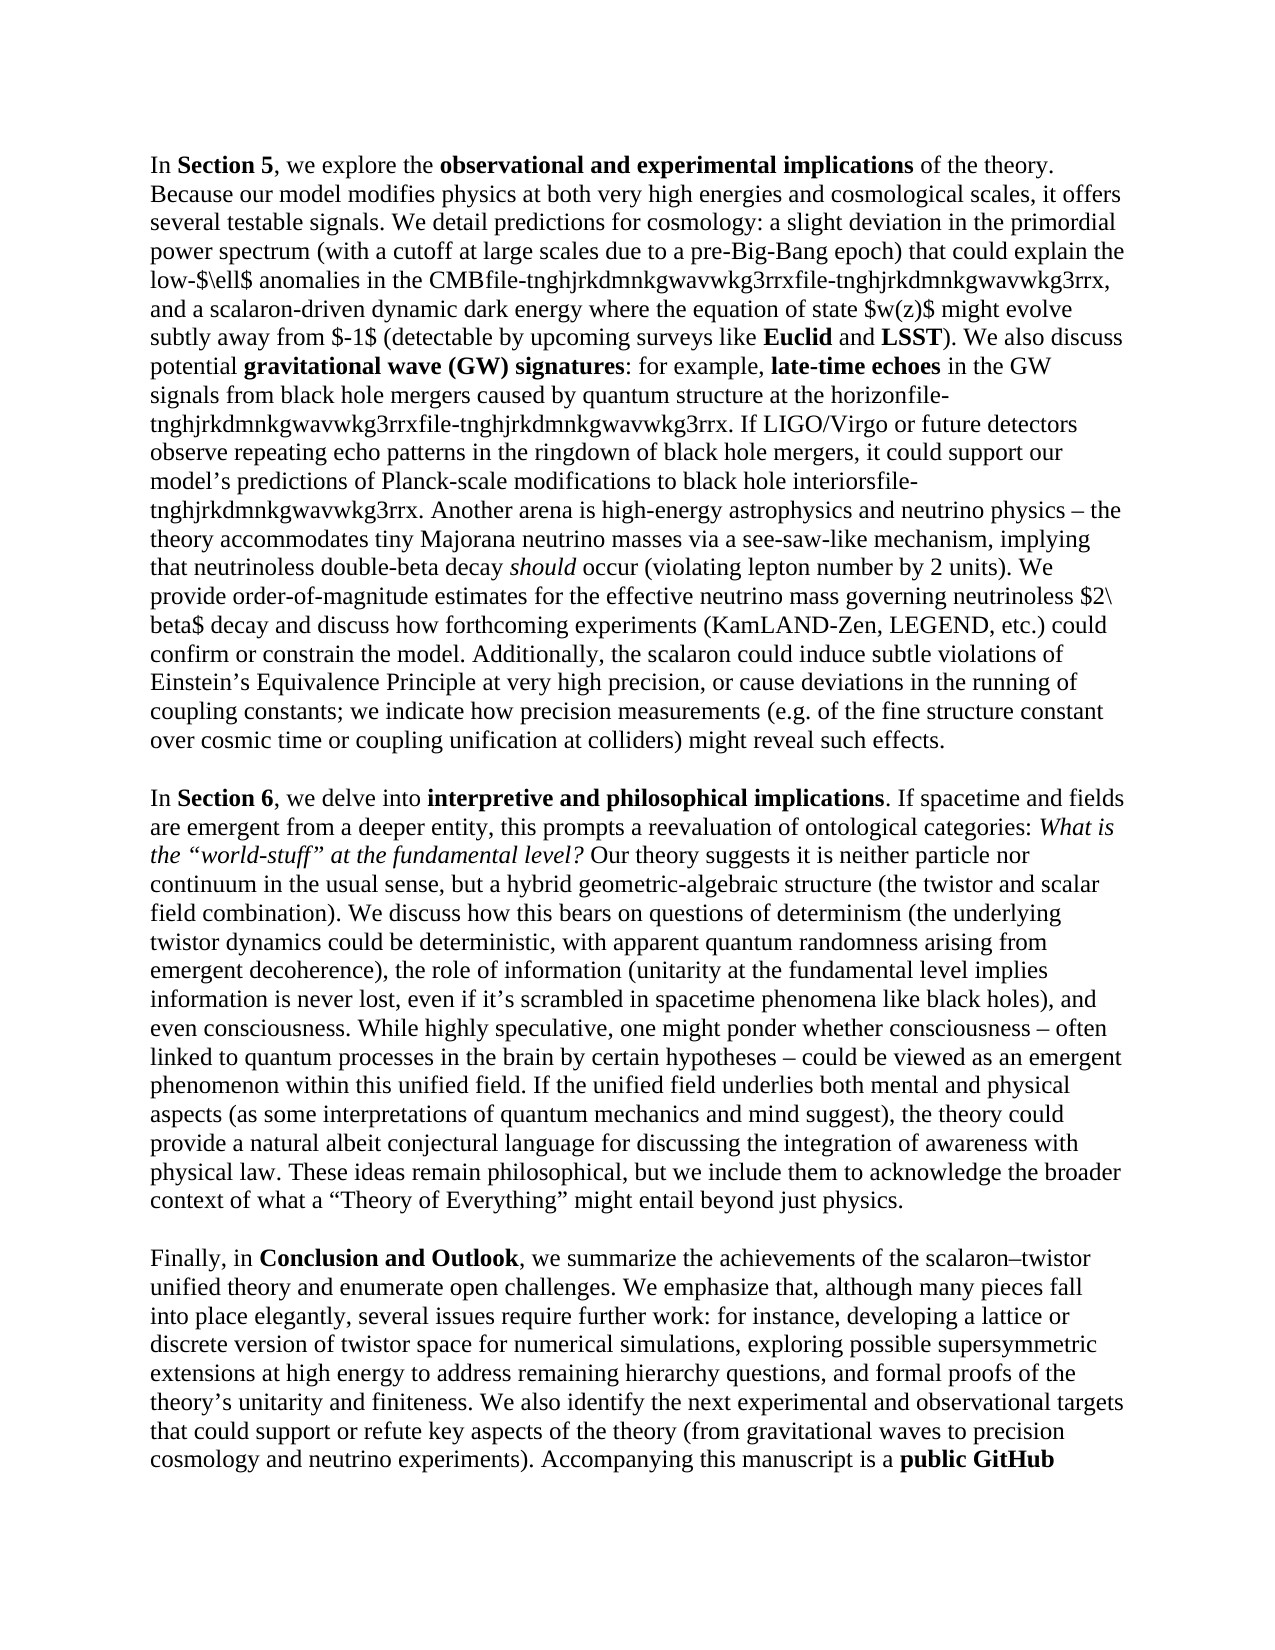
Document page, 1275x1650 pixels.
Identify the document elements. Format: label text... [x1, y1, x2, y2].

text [150, 1243, 1125, 1473]
text In Section 6, we delve into interpretive and philosophical implications. If spacetime and fields are emergent from a deeper entity, this prompts a reevaluation of ontological categories: What is the “world-stuff” at the fundamental level? Our theory suggests it is neither particle nor continuum in the usual sense, but a hybrid geometric-algebraic structure (the twistor and scalar field combination). We discuss how this bears on questions of determinism (the underlying twistor dynamics could be deterministic, with apparent quantum randomness arising from emergent decoherence), the role of information (unitarity at the fundamental level implies information is never lost, even if it’s scrambled in spacetime phenomena like black holes), and even consciousness. While highly speculative, one might ponder whether consciousness – often linked to quantum processes in the brain by certain hypotheses – could be viewed as an emergent phenomenon within this unified field. If the unified field underlies both mental and physical aspects (as some interpretations of quantum mechanics and mind suggest), the theory could provide a natural albeit conjectural language for discussing the integration of awareness with physical law. These ideas remain philosophical, but we include them to acknowledge the broader context of what a “Theory of Everything” might entail beyond just physics. [150, 783, 1125, 1214]
text In Section 5, we explore the observational and experimental implications of the theory. Because our model modifies physics at both very high energies and cosmological scales, it offers several testable signals. We detail predictions for cosmology: a slight deviation in the primordial power spectrum (with a cutoff at large scales due to a pre-Big-Bang epoch) that could explain the low-$\ell$ anomalies in the CMB​file-tnghjrkdmnkgwavwkg3rrx​file-tnghjrkdmnkgwavwkg3rrx, and a scalaron-driven dynamic dark energy where the equation of state $w(z)$ might evolve subtly away from $-1$ (detectable by upcoming surveys like Euclid and LSST). We also discuss potential gravitational wave (GW) signatures: for example, late-time echoes in the GW signals from black hole mergers caused by quantum structure at the horizon​file-tnghjrkdmnkgwavwkg3rrx​file-tnghjrkdmnkgwavwkg3rrx. If LIGO/Virgo or future detectors observe repeating echo patterns in the ringdown of black hole mergers, it could support our model’s predictions of Planck-scale modifications to black hole interiors​file-tnghjrkdmnkgwavwkg3rrx. Another arena is high-energy astrophysics and neutrino physics – the theory accommodates tiny Majorana neutrino masses via a see-saw-like mechanism, implying that neutrinoless double-beta decay should occur (violating lepton number by 2 units). We provide order-of-magnitude estimates for the effective neutrino mass governing neutrinoless $2\beta$ decay and discuss how forthcoming experiments (KamLAND-Zen, LEGEND, etc.) could confirm or constrain the model. Additionally, the scalaron could induce subtle violations of Einstein’s Equivalence Principle at very high precision, or cause deviations in the running of coupling constants; we indicate how precision measurements (e.g. of the fine structure constant over cosmic time or coupling unification at colliders) might reveal such effects. [150, 150, 1125, 754]
